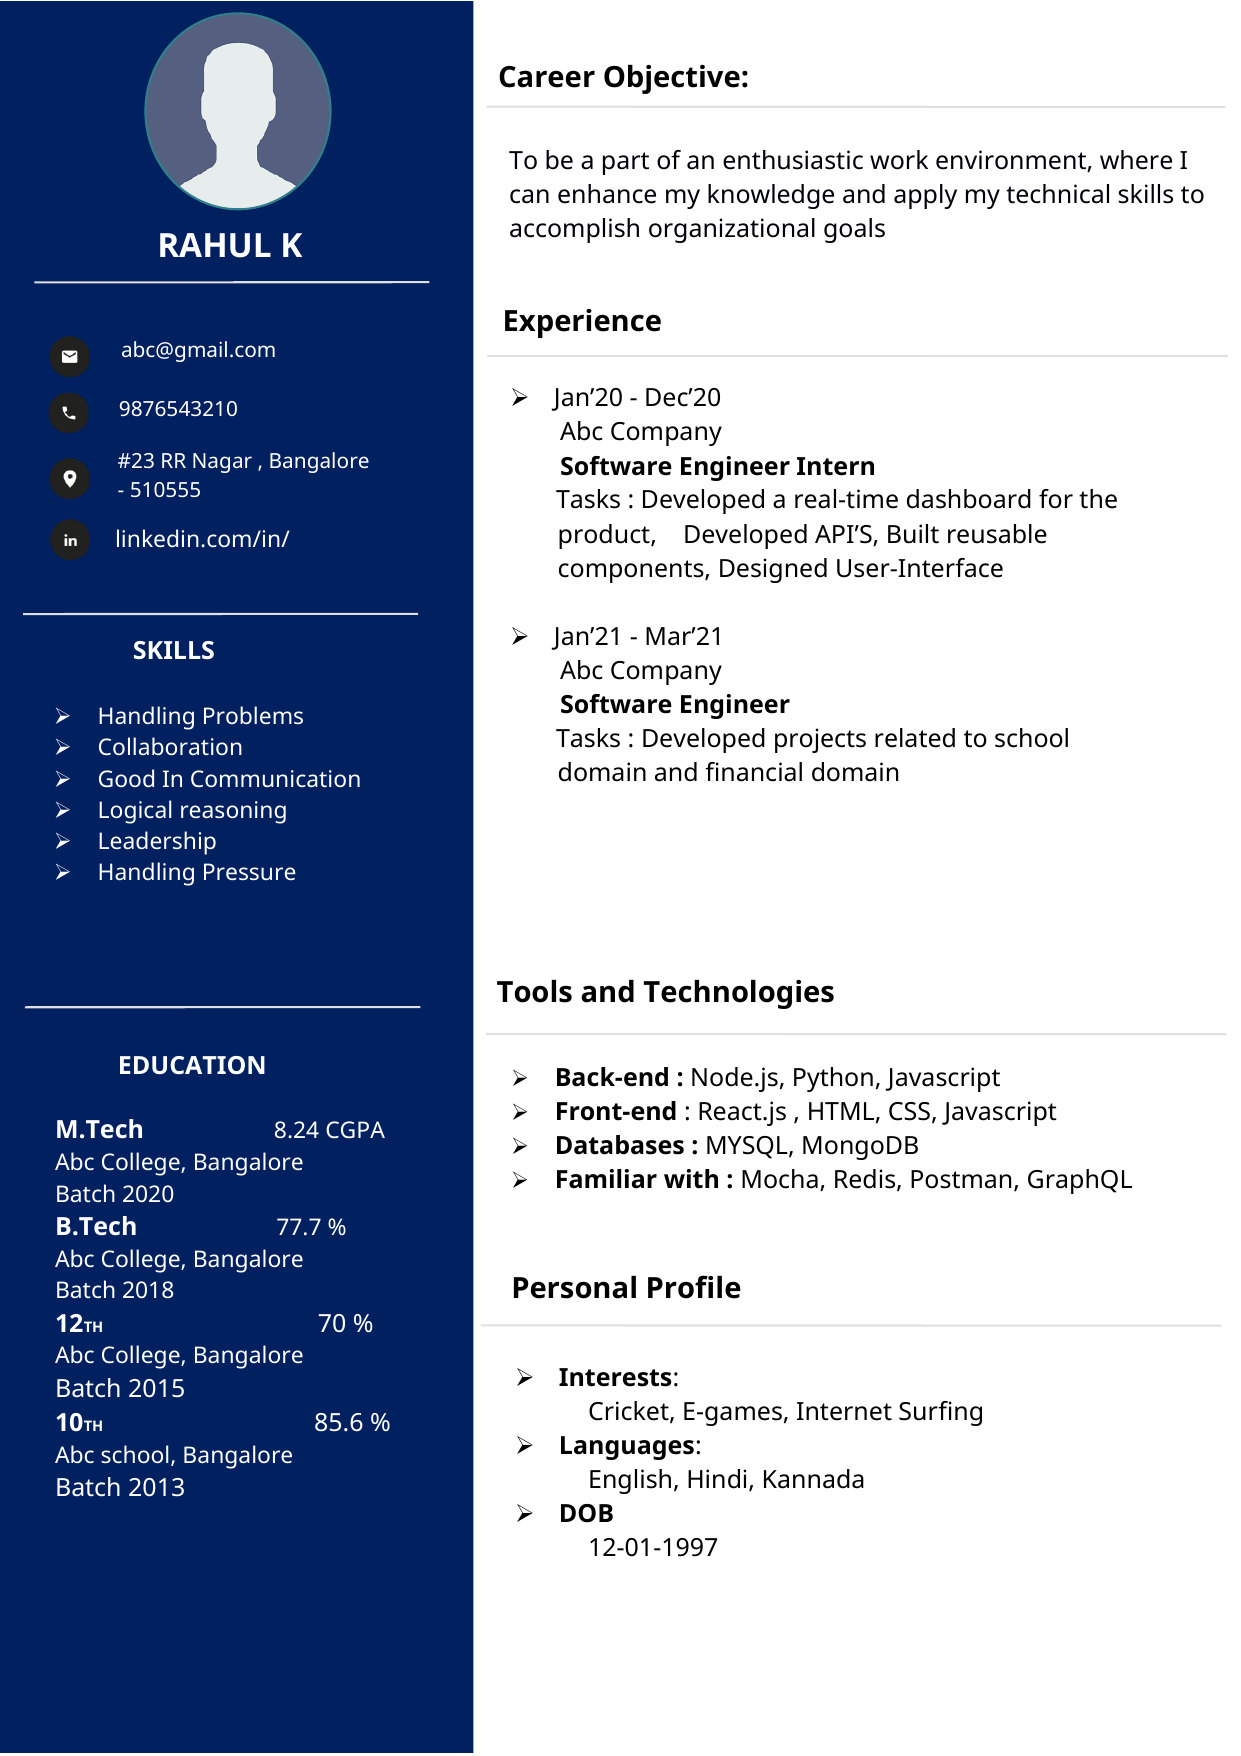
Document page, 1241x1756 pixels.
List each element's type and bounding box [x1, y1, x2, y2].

picture [50, 519, 90, 560]
picture [49, 458, 90, 499]
picture [147, 15, 329, 208]
picture [49, 336, 90, 377]
picture [48, 393, 89, 433]
